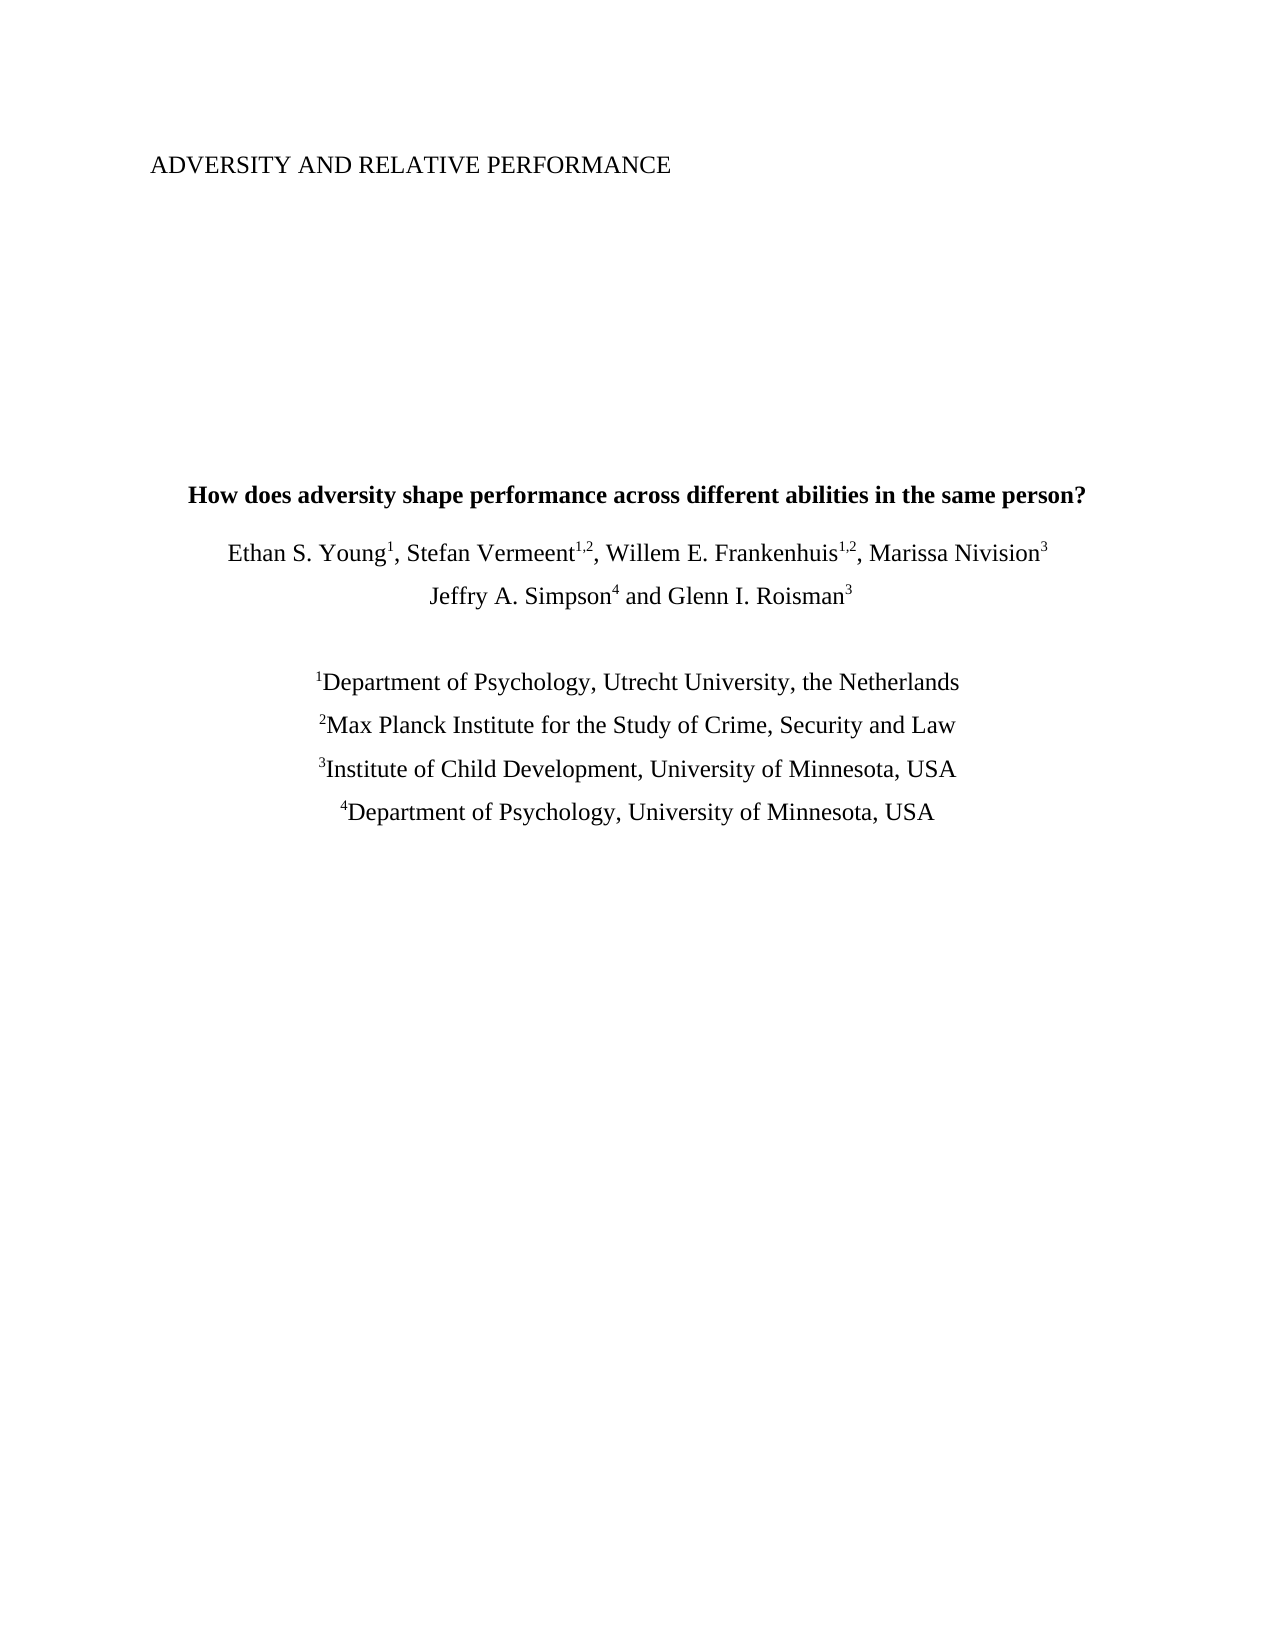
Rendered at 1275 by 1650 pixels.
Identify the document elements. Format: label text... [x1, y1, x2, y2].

text ADVERSITY AND RELATIVE PERFORMANCE [150, 150, 1125, 179]
text How does adversity shape performance across different abilities in the same person? [150, 481, 1125, 509]
text Jeffry A. Simpson4 and Glenn I. Roisman3 [150, 581, 1125, 610]
text 4Department of Psychology, University of Minnesota, USA [150, 797, 1125, 826]
text 3Institute of Child Development, University of Minnesota, USA [150, 754, 1125, 782]
text 2Max Planck Institute for the Study of Crime, Security and Law [150, 711, 1125, 739]
text Ethan S. Young1, Stefan Vermeent1,2, Willem E. Frankenhuis1,2, Marissa Nivision3 [150, 538, 1125, 567]
text 1Department of Psychology, Utrecht University, the Netherlands [150, 667, 1125, 696]
